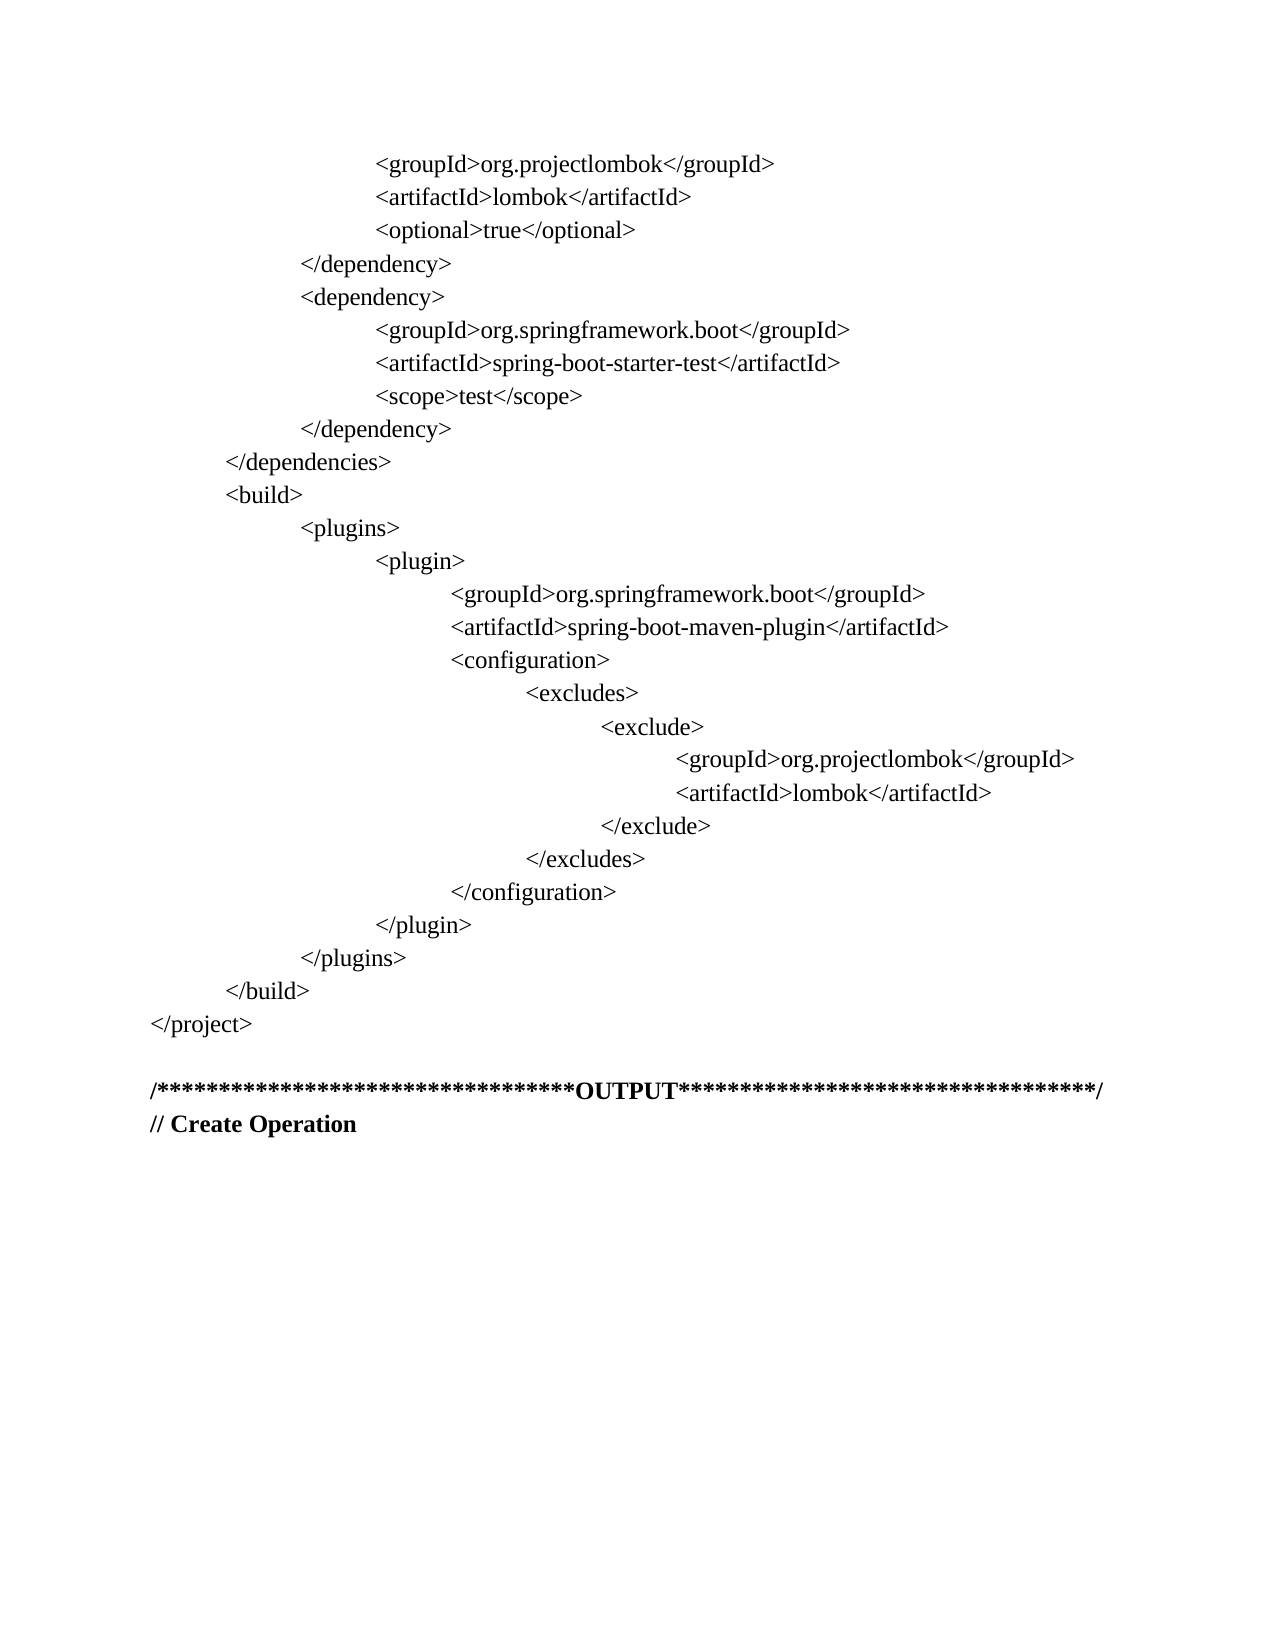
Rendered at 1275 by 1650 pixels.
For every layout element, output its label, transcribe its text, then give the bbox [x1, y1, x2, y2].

text <artifactId>lombok</artifactId> [675, 778, 1252, 807]
text </dependencies> [225, 447, 1252, 476]
text <artifactId>spring-boot-maven-plugin</artifactId> [450, 612, 1252, 641]
text <optional>true</optional> [375, 215, 1252, 244]
text <dependency> [300, 282, 1252, 310]
text </configuration> [450, 877, 1252, 906]
text </build> [225, 976, 1252, 1005]
text </dependency> [300, 414, 1252, 443]
text <groupId>org.springframework.boot</groupId> [375, 315, 1252, 343]
text </project> [150, 1009, 1252, 1038]
text <plugins> [300, 513, 1252, 542]
text /**********************************OUTPUT**********************************/ [150, 1076, 1252, 1104]
text <exclude> [600, 712, 1252, 740]
text <plugin> [375, 546, 1252, 575]
text <artifactId>lombok</artifactId> [375, 182, 1252, 211]
text // Create Operation [150, 1109, 1252, 1138]
text </excludes> [525, 844, 1252, 872]
text </exclude> [600, 811, 1252, 839]
text <groupId>org.springframework.boot</groupId> [450, 579, 1252, 608]
text <scope>test</scope> [375, 381, 1252, 410]
text </plugin> [375, 910, 1252, 938]
text <groupId>org.projectlombok</groupId> [675, 744, 1252, 773]
text <artifactId>spring-boot-starter-test</artifactId> [375, 348, 1252, 376]
text <build> [225, 480, 1252, 509]
text </plugins> [300, 943, 1252, 972]
text <configuration> [450, 646, 1252, 674]
text <groupId>org.projectlombok</groupId> [375, 149, 1252, 178]
text <excludes> [525, 678, 1252, 707]
text </dependency> [300, 249, 1252, 277]
